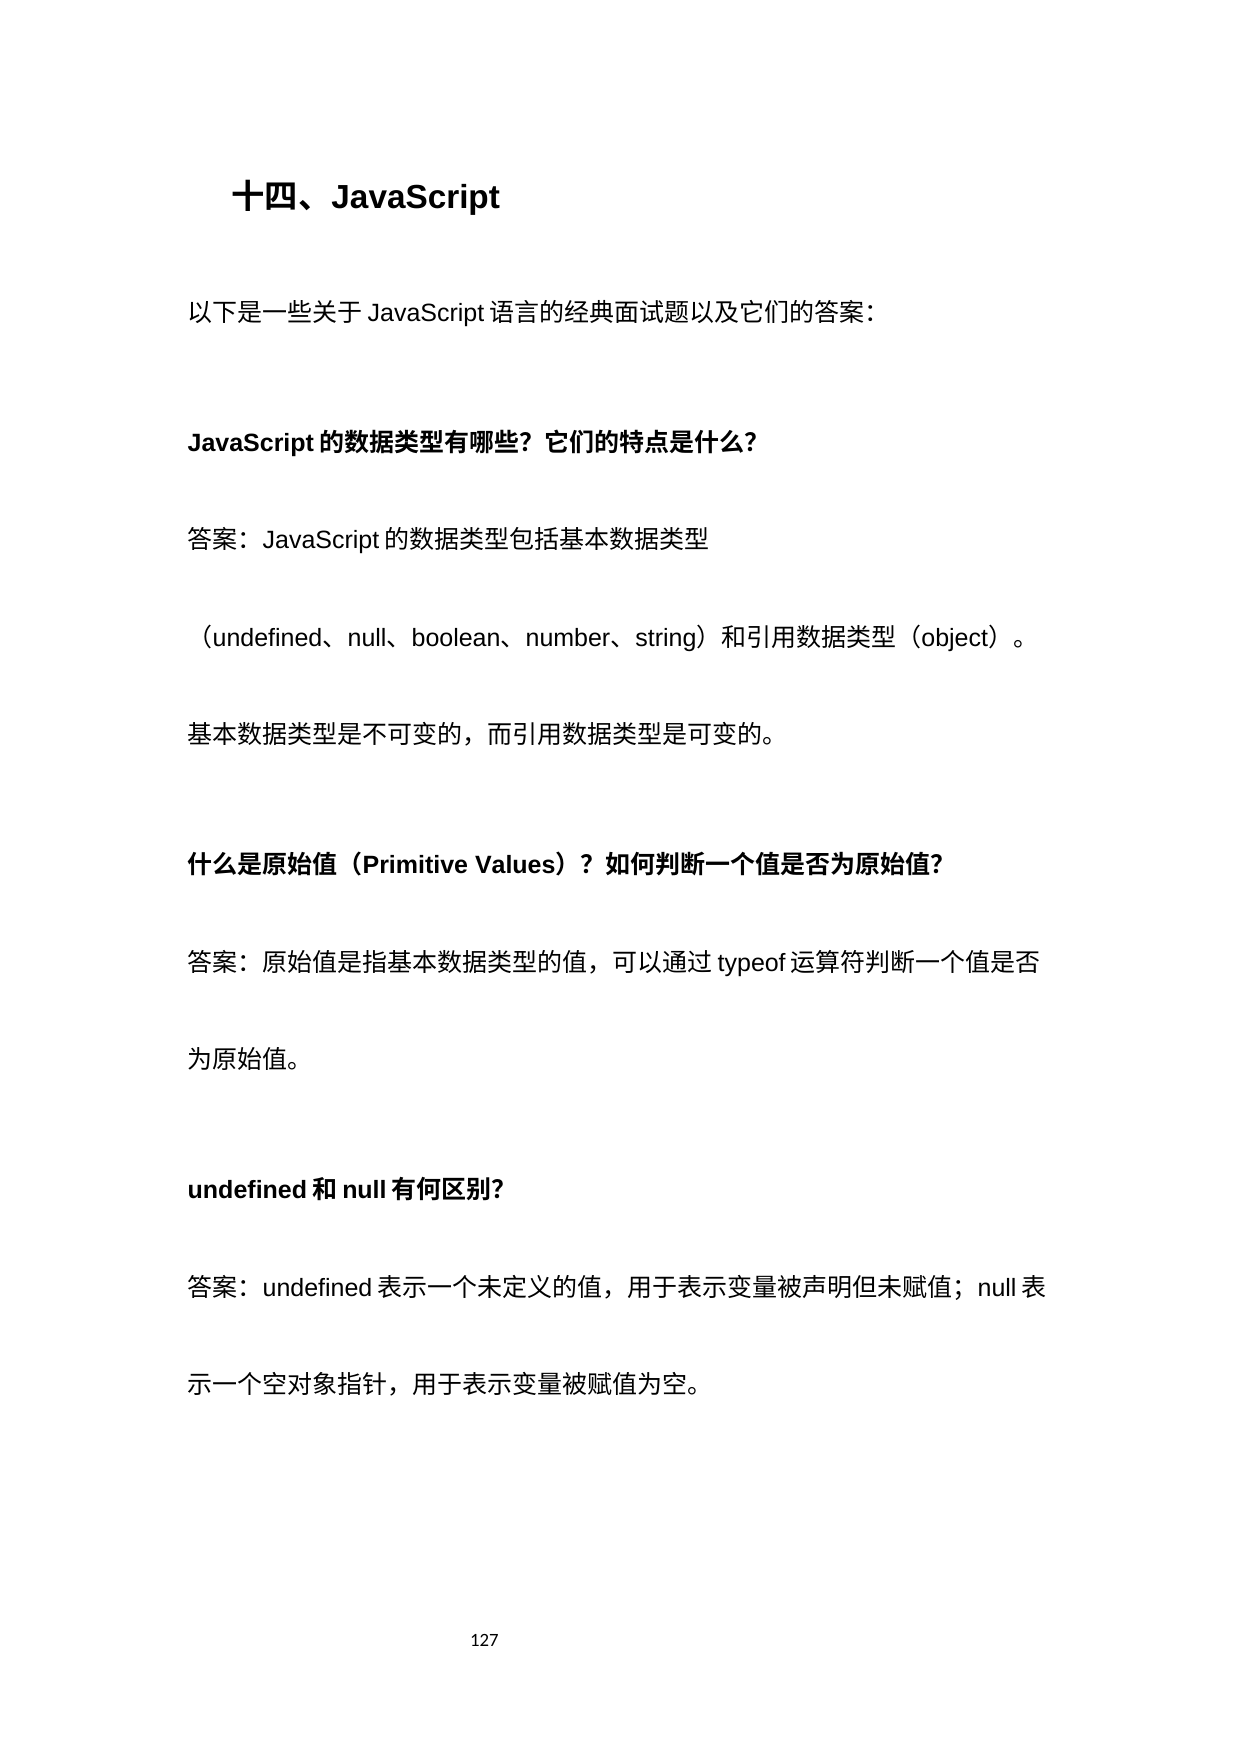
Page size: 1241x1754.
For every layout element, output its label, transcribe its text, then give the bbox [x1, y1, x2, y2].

text 什么是原始值（Primitive Values）？如何判断一个值是否为原始值？ 答案：原始值是指基本数据类型的值，可以通过typeof运算符判断一个值是否为原始值。 [187, 831, 1053, 1091]
subtitle JavaScript [187, 162, 1053, 227]
text 以下是一些关于JavaScript语言的经典面试题以及它们的答案： [187, 278, 1053, 343]
text JavaScript的数据类型有哪些？它们的特点是什么？ 答案：JavaScript的数据类型包括基本数据类型（undefined、null、boolean、number、string）和引用数据类型（object）。基本数据类型是不可变的，而引用数据类型是可变的。 [187, 408, 1053, 766]
text undefined和null有何区别？ 答案：undefined表示一个未定义的值，用于表示变量被声明但未赋值；null表示一个空对象指针，用于表示变量被赋值为空。 [187, 1156, 1053, 1416]
